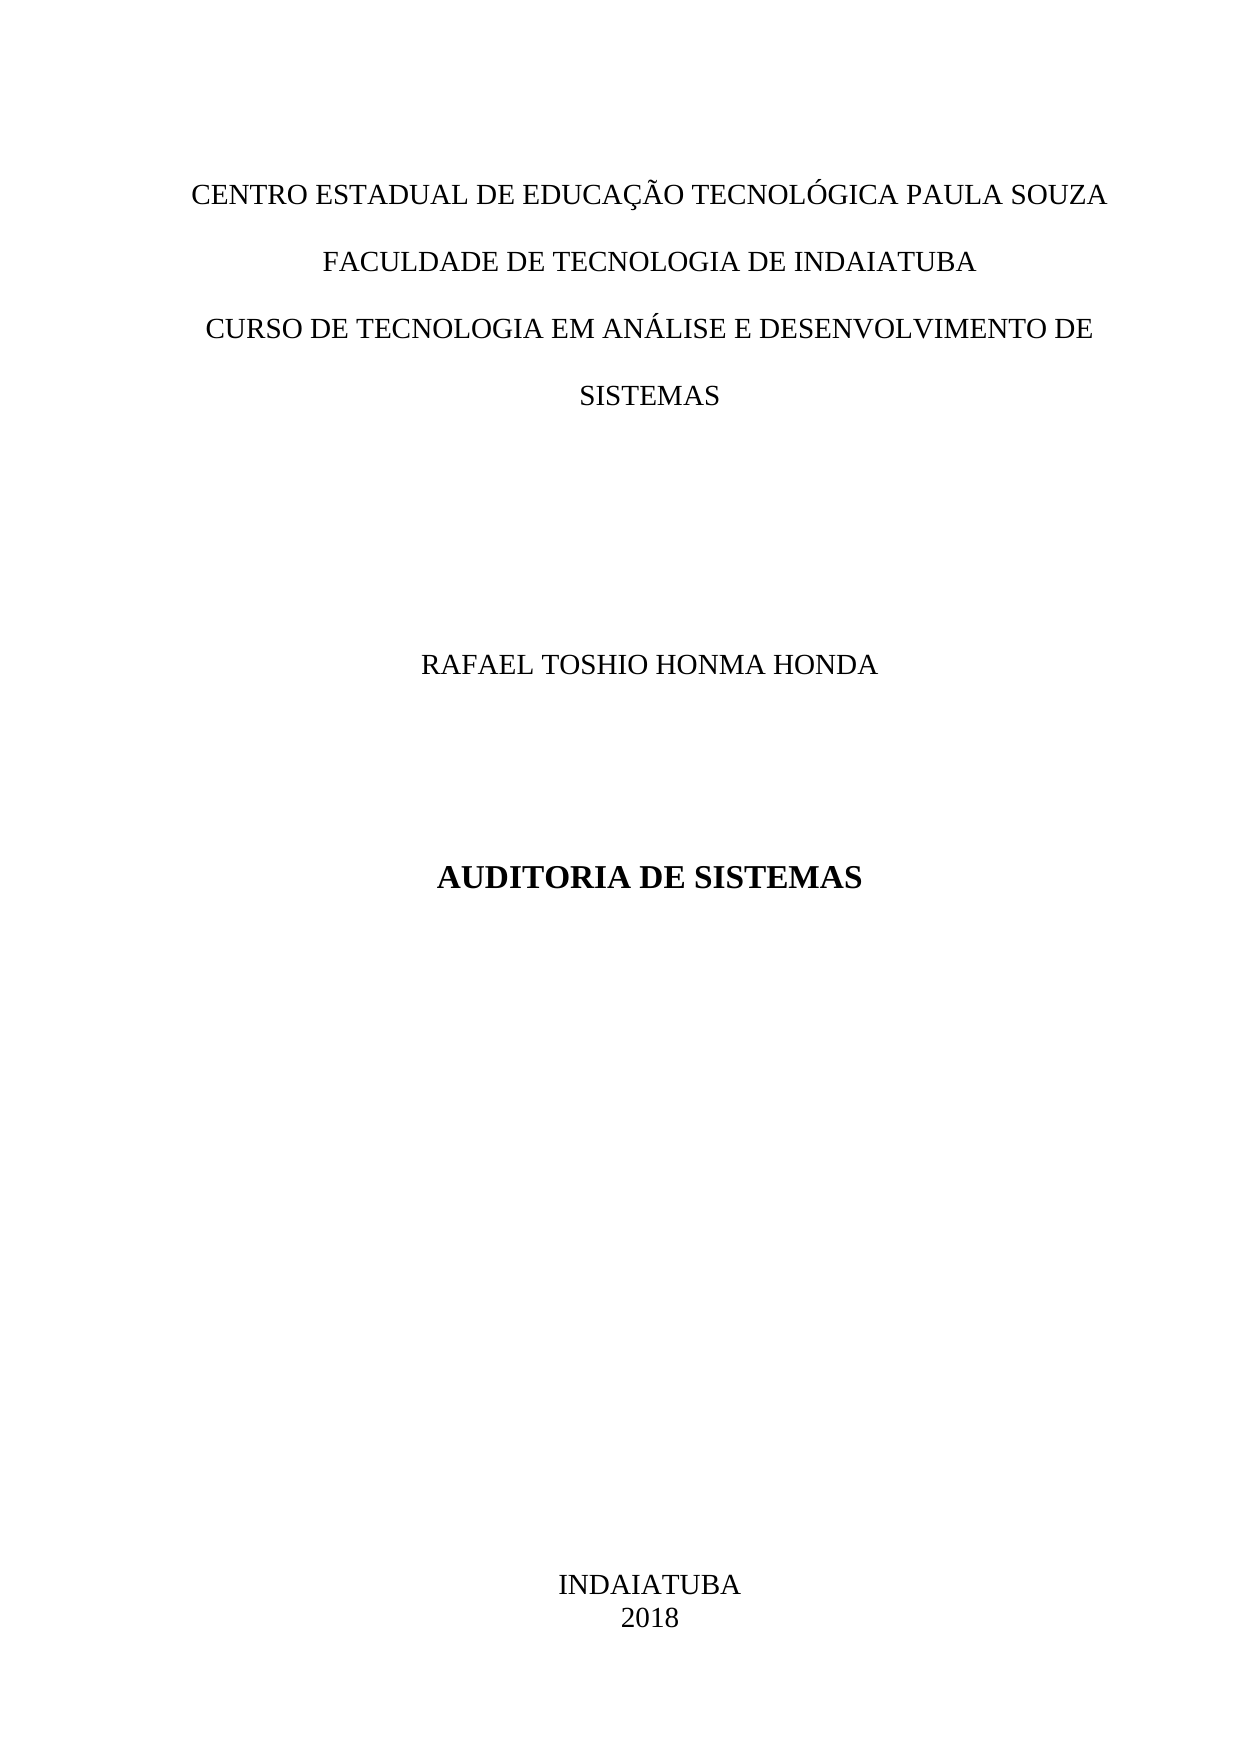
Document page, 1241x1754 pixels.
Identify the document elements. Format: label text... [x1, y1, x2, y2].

text CENTRO ESTADUAL DE EDUCAÇÃO TECNOLÓGICA PAULA SOUZA FACULDADE DE TECNOLOGIA DE INDAIATUBA [177, 177, 1122, 278]
text 2018 [177, 1600, 1122, 1634]
text AUDITORIA DE SISTEMAS [177, 858, 1122, 896]
text INDAIATUBA [177, 1567, 1122, 1600]
text RAFAEL TOSHIO HONMA HONDA [177, 647, 1122, 680]
text CURSO DE TECNOLOGIA EM ANÁLISE E DESENVOLVIMENTO DE SISTEMAS [177, 311, 1122, 412]
